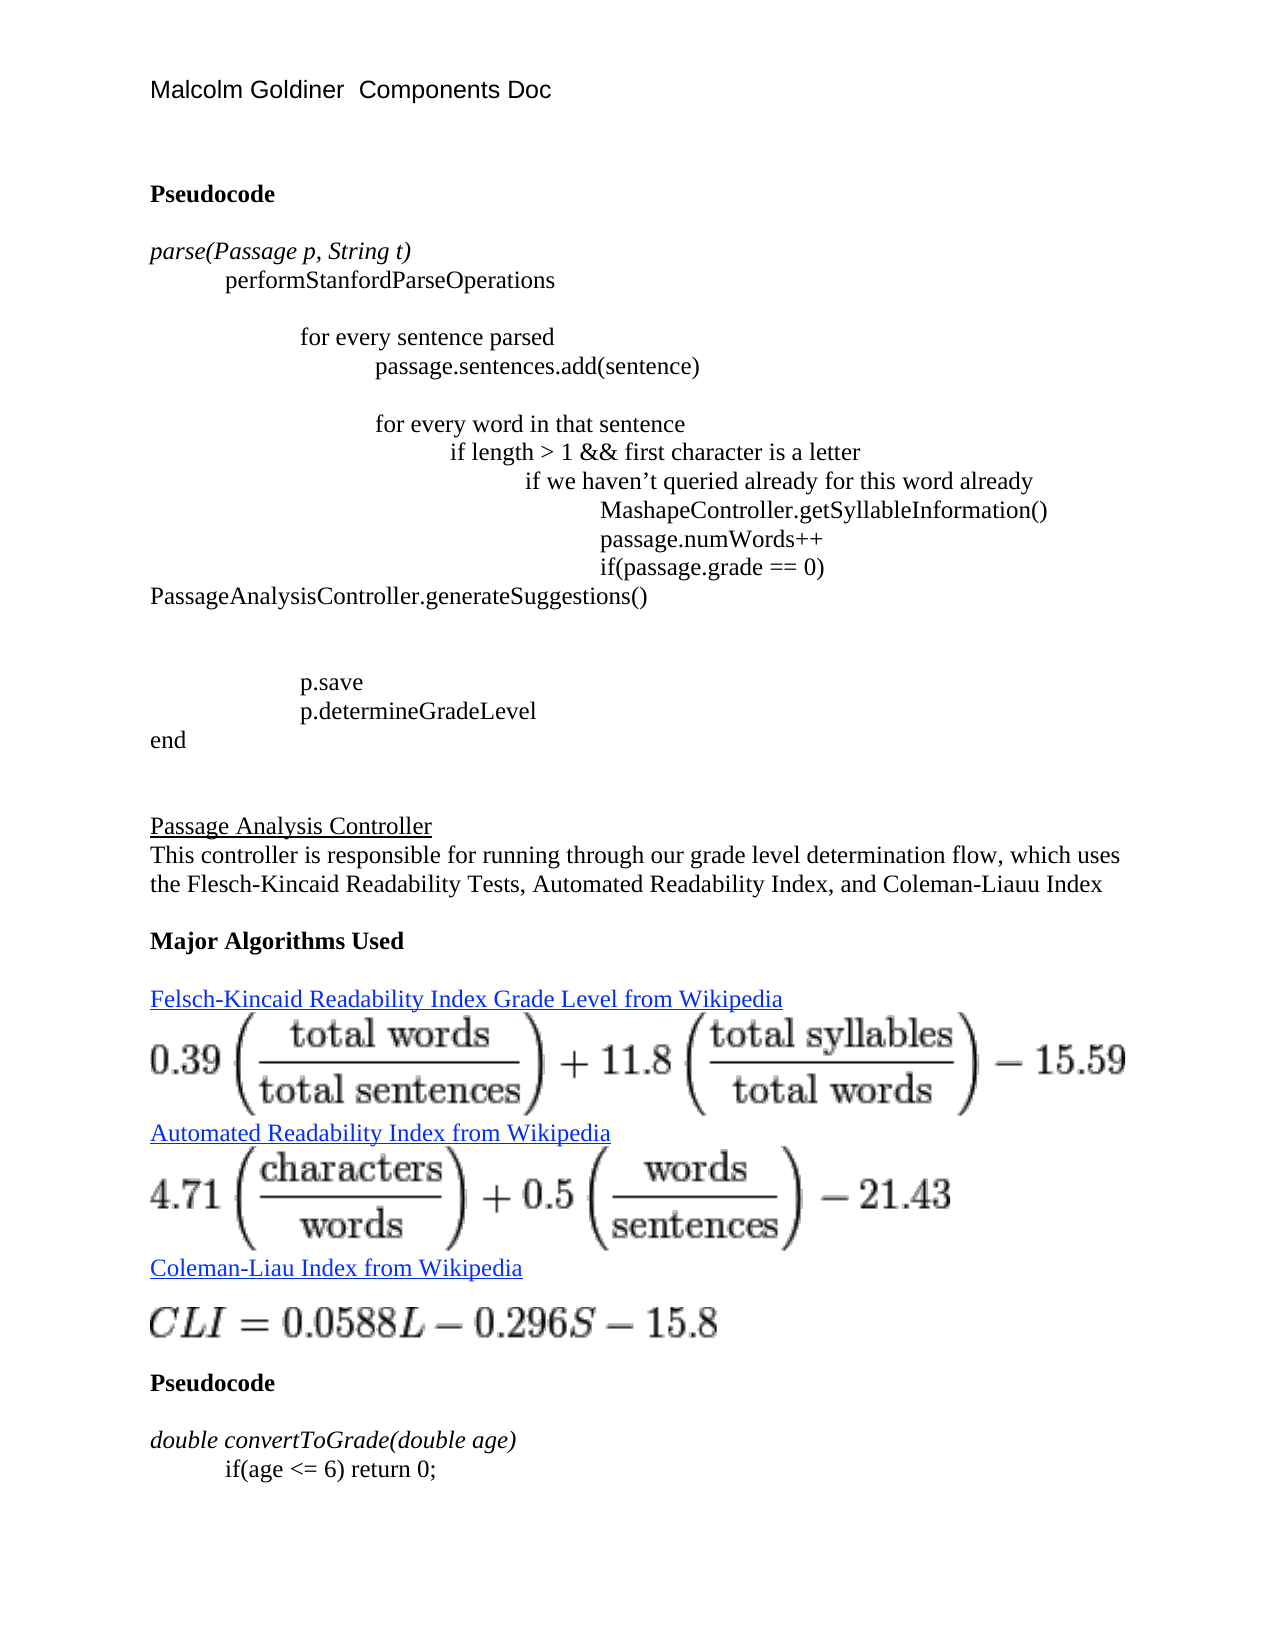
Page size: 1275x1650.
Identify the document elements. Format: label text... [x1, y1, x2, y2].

text MashapeController.getSyllableInformation() [150, 495, 1125, 524]
text Felsch-Kincaid Readability Index Grade Level from Wikipedia [150, 984, 1125, 1012]
text passage.numWords++ [150, 524, 1125, 552]
text if(passage.grade == 0) PassageAnalysisController.generateSuggestions() [150, 552, 1125, 610]
text p.determineGradeLevel [150, 696, 1125, 725]
text parse(Passage p, String t) [150, 236, 1125, 265]
text Automated Readability Index from Wikipedia [150, 1118, 1125, 1147]
picture [150, 1307, 717, 1340]
picture [150, 1146, 951, 1253]
text for every word in that sentence [150, 409, 1125, 437]
text Pseudocode [150, 179, 1125, 207]
text This controller is responsible for running through our grade level determination flow, which uses the Flesch-Kincaid Readability Tests, Automated Readability Index, and Coleman-Liauu Index [150, 840, 1125, 897]
text Coleman-Liau Index from Wikipedia [150, 1253, 1125, 1282]
text if we haven’t queried already for this word already [150, 466, 1125, 495]
text performStanfordParseOperations [150, 265, 1125, 294]
text end [150, 725, 1125, 754]
text Major Algorithms Used [150, 926, 1125, 955]
text p.save [150, 667, 1125, 696]
text if length > 1 && first character is a letter [150, 437, 1125, 466]
picture [150, 1012, 1125, 1118]
text passage.sentences.add(sentence) [150, 351, 1125, 380]
text Passage Analysis Controller [150, 811, 1125, 840]
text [150, 1425, 1125, 1483]
text for every sentence parsed [150, 322, 1125, 351]
text Pseudocode [150, 1368, 1125, 1397]
